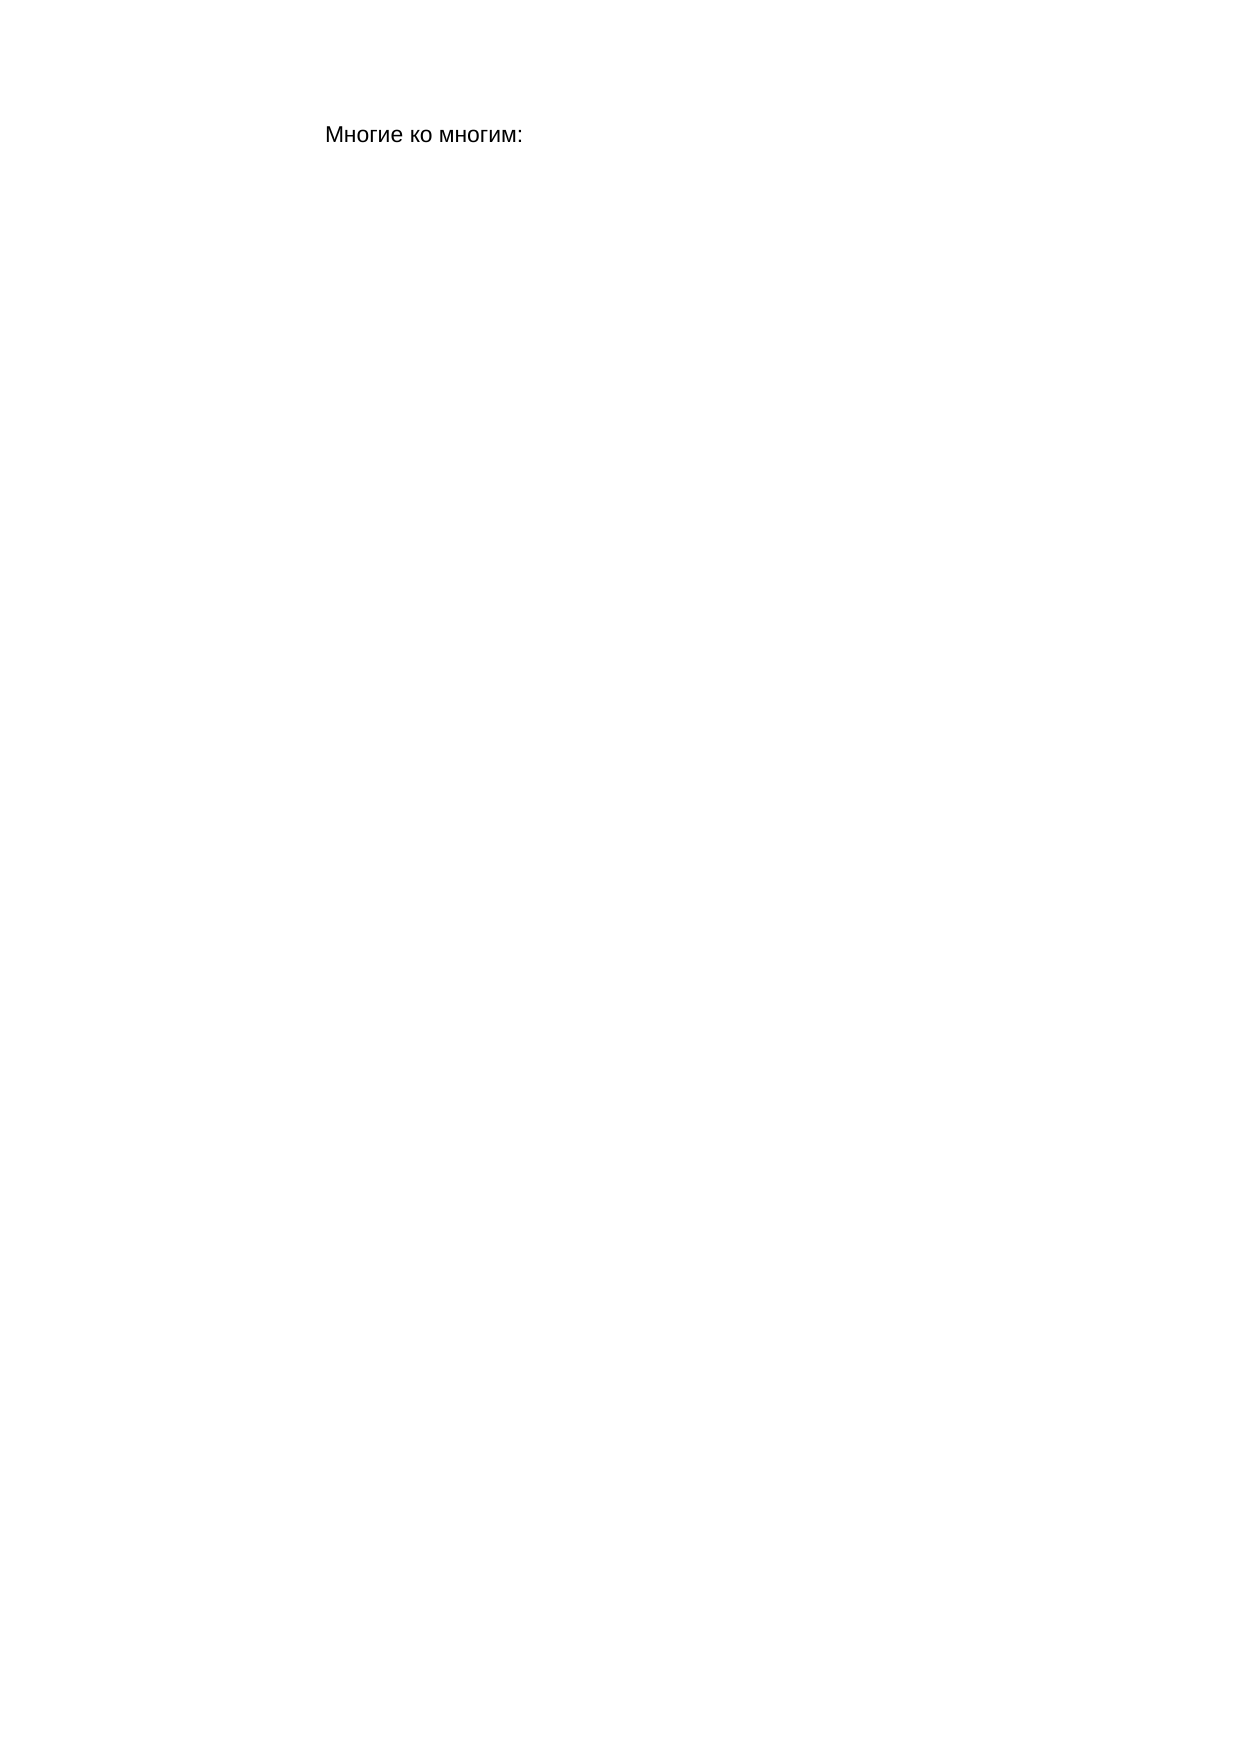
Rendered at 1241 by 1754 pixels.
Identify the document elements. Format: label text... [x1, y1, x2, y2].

text Многие ко многим: [177, 118, 1152, 148]
